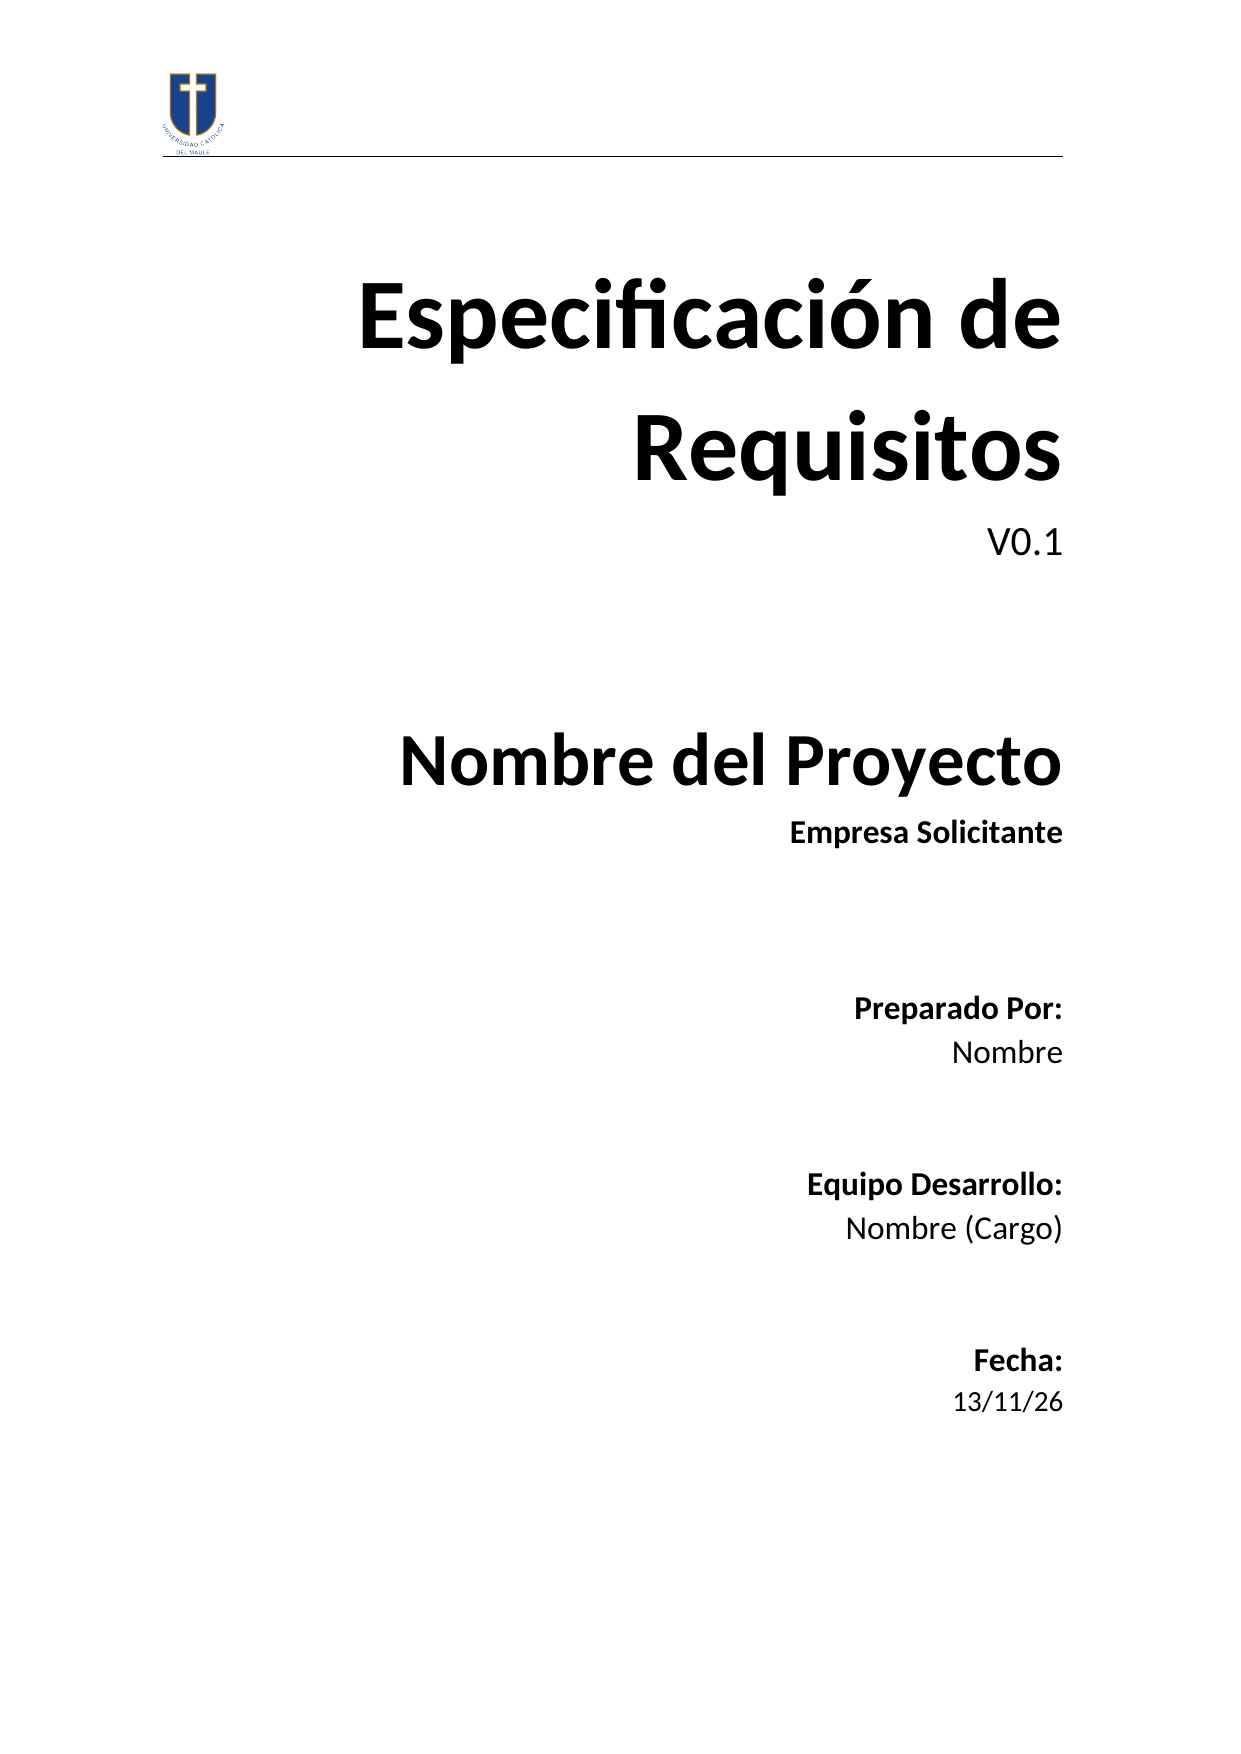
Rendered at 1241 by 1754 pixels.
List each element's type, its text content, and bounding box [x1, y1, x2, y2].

text Equipo Desarrollo: [177, 1163, 1063, 1204]
text Especificación de Requisitos [177, 251, 1063, 505]
text V0.1 [177, 514, 1063, 565]
text Empresa Solicitante [177, 811, 1063, 852]
text Nombre del Proyecto [177, 713, 1063, 804]
text 16/11/2018 [177, 1383, 1063, 1418]
text Nombre [177, 1031, 1063, 1072]
text Fecha: [177, 1339, 1063, 1380]
picture [162, 73, 225, 155]
text Preparado Por: [177, 987, 1063, 1028]
text Nombre (Cargo) [177, 1207, 1063, 1248]
